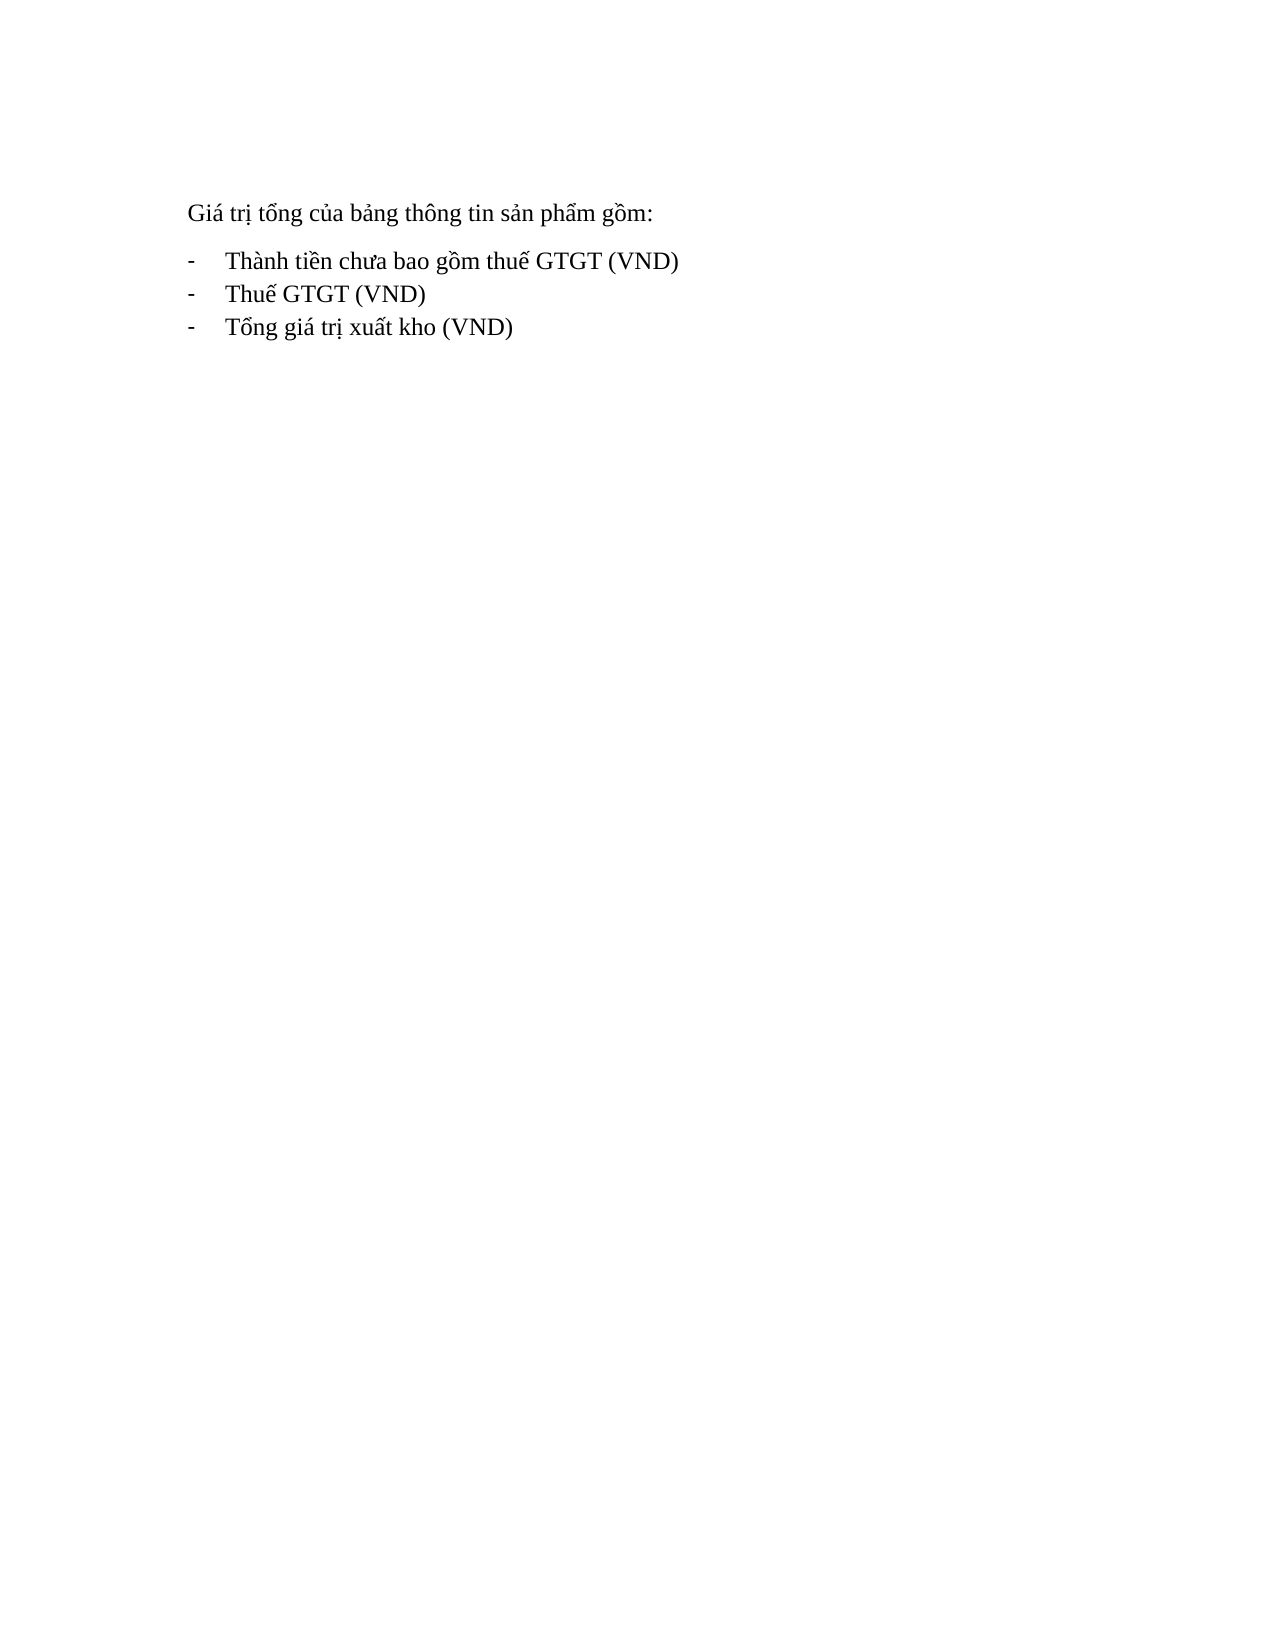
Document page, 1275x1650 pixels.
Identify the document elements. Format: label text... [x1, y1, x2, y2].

text Giá trị tổng của bảng thông tin sản phẩm gồm: [187, 198, 1125, 226]
list Thuế GTGT (VND) [187, 278, 1125, 309]
list Thành tiền chưa bao gồm thuế GTGT (VND) [187, 245, 1125, 276]
list Tổng giá trị xuất kho (VND) [187, 311, 1125, 342]
